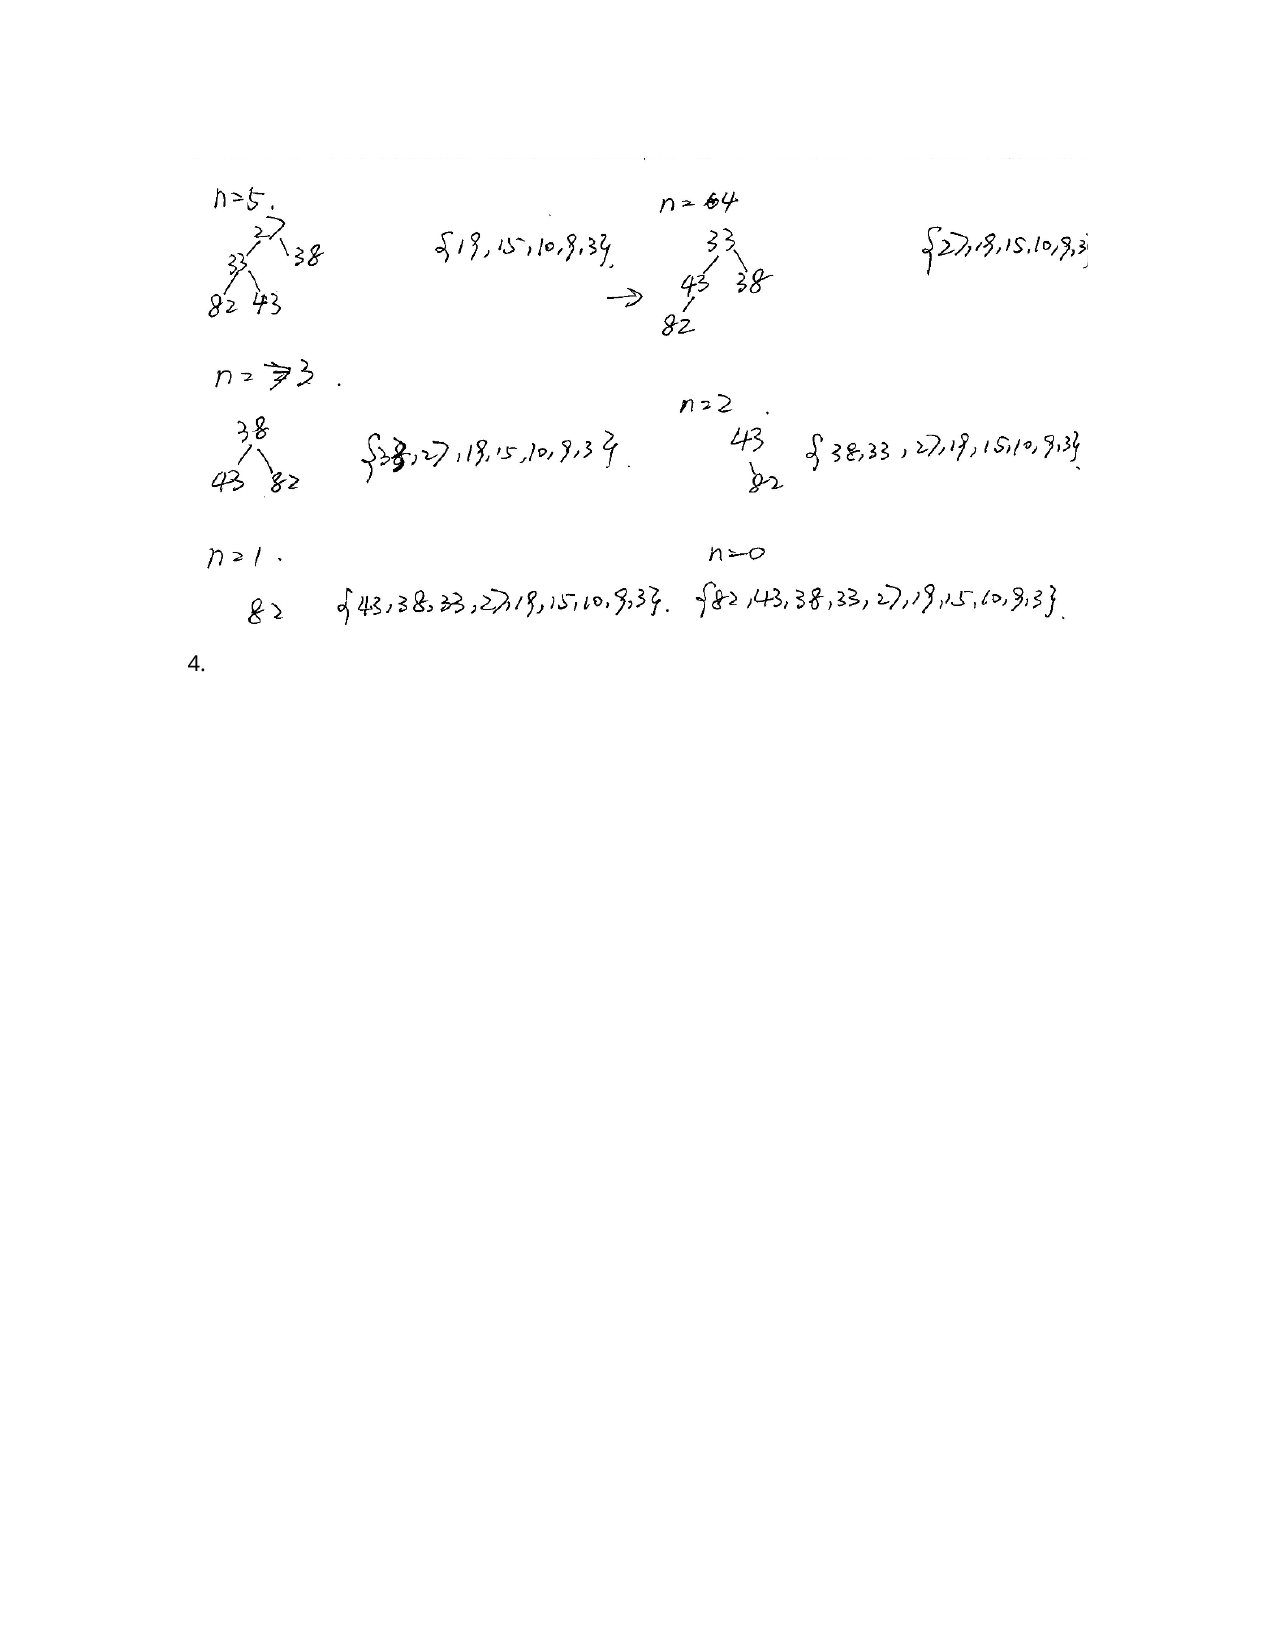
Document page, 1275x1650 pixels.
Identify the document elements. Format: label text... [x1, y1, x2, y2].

text 4. [187, 646, 1087, 679]
picture [187, 158, 1088, 644]
